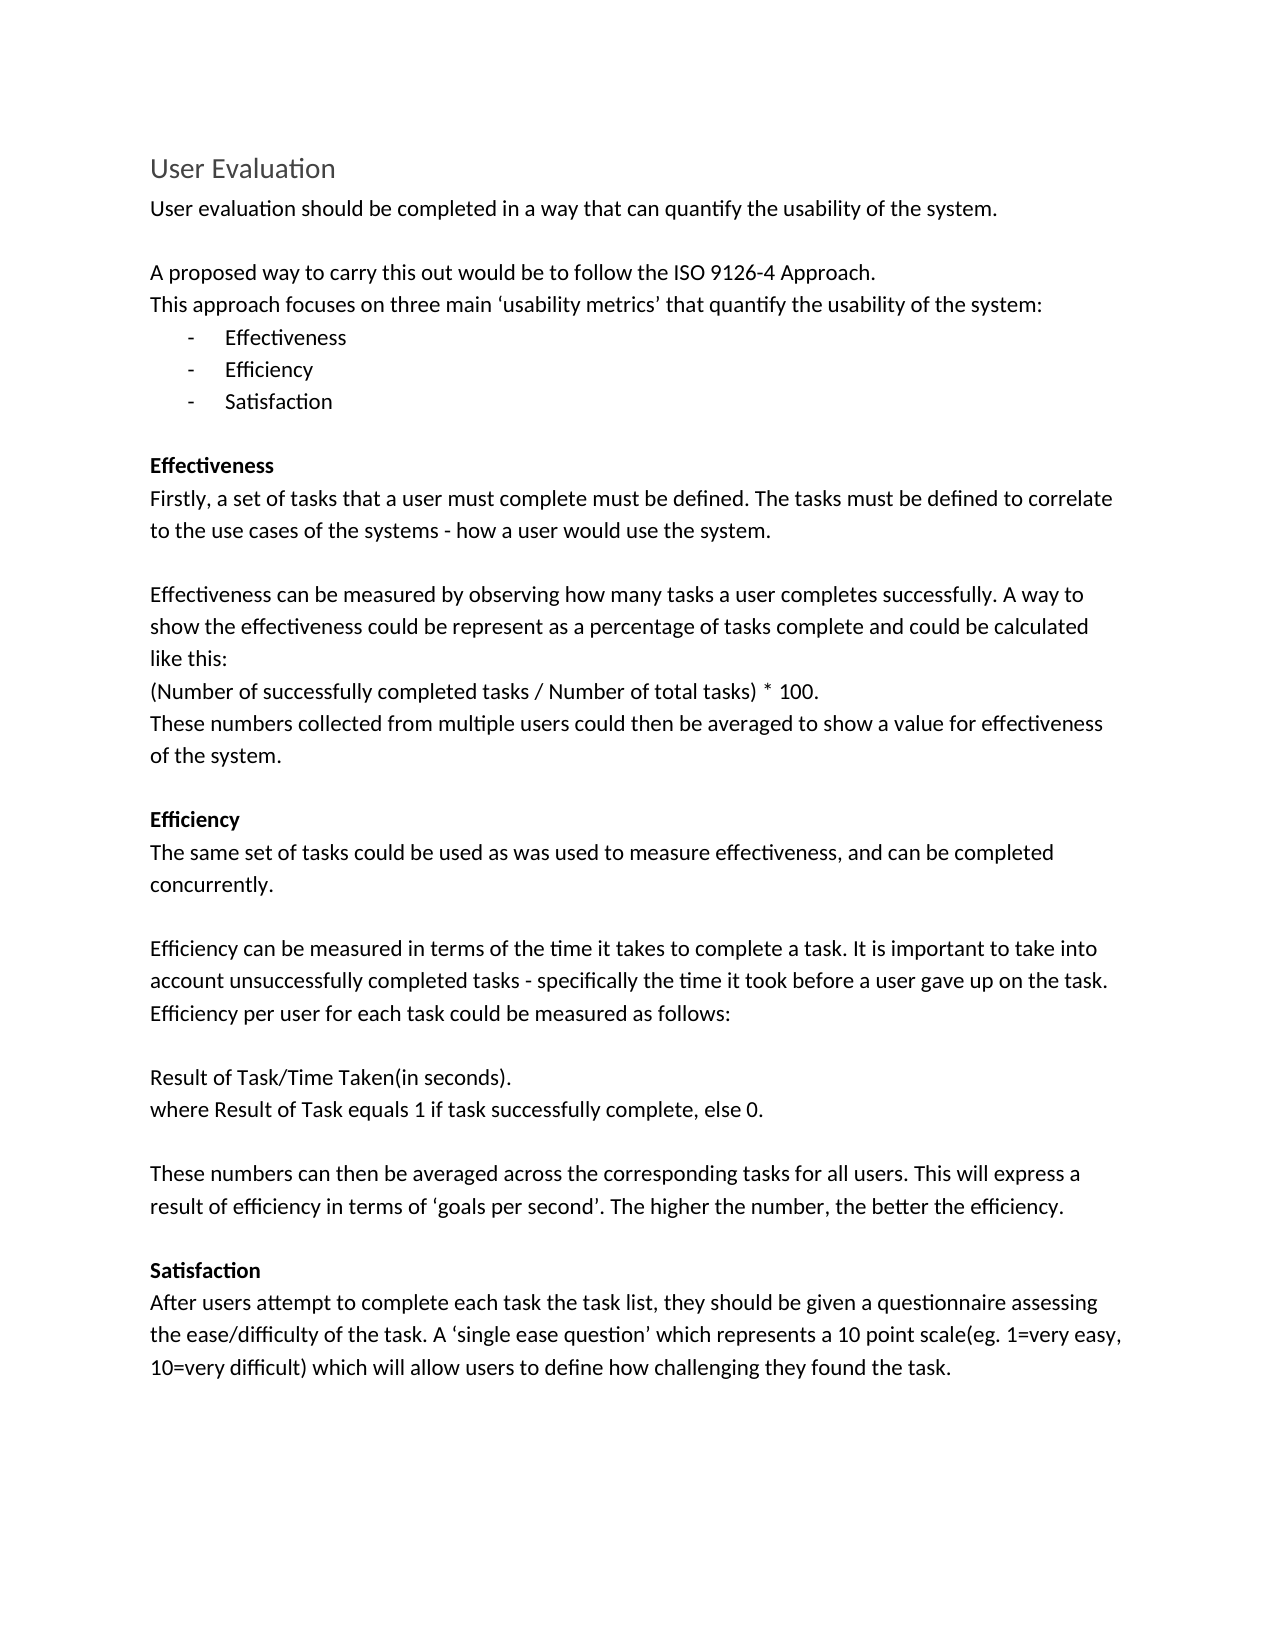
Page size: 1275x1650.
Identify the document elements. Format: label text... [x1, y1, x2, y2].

text Satisfaction [150, 1256, 1125, 1284]
text Efficiency can be measured in terms of the time it takes to complete a task. It is important to take into account unsuccessfully completed tasks - specifically the time it took before a user gave up on the task. [150, 934, 1125, 994]
list Effectiveness [187, 323, 1125, 351]
text Effectiveness can be measured by observing how many tasks a user completes successfully. A way to show the effectiveness could be represent as a percentage of tasks complete and could be calculated like this: [150, 580, 1125, 673]
list Efficiency [187, 355, 1125, 383]
text Efficiency [150, 806, 1125, 833]
text User evaluation should be completed in a way that can quantify the usability of the system. [150, 194, 1125, 222]
text where Result of Task equals 1 if task successfully complete, else 0. [150, 1095, 1125, 1123]
text The same set of tasks could be used as was used to measure effectiveness, and can be completed concurrently. [150, 838, 1125, 898]
text Result of Task/Time Taken(in seconds). [150, 1063, 1125, 1091]
text (Number of successfully completed tasks / Number of total tasks) * 100. [150, 677, 1125, 705]
subtitle User Evaluation [150, 150, 1125, 186]
text Effectiveness [150, 451, 1125, 479]
text These numbers collected from multiple users could then be averaged to show a value for effectiveness of the system. [150, 709, 1125, 769]
text Firstly, a set of tasks that a user must complete must be defined. The tasks must be defined to correlate to the use cases of the systems - how a user would use the system. [150, 484, 1125, 544]
text This approach focuses on three main ‘usability metrics’ that quantify the usability of the system: [150, 291, 1125, 318]
text A proposed way to carry this out would be to follow the ISO 9126-4 Approach. [150, 258, 1125, 286]
text Efficiency per user for each task could be measured as follows: [150, 999, 1125, 1027]
text These numbers can then be averaged across the corresponding tasks for all users. This will express a result of efficiency in terms of ‘goals per second’. The higher the number, the better the efficiency. [150, 1159, 1125, 1220]
list Satisfaction [187, 387, 1125, 415]
text After users attempt to complete each task the task list, they should be given a questionnaire assessing the ease/difficulty of the task. A ‘single ease question’ which represents a 10 point scale(eg. 1=very easy, 10=very difficult) which will allow users to define how challenging they found the task. [150, 1288, 1125, 1381]
